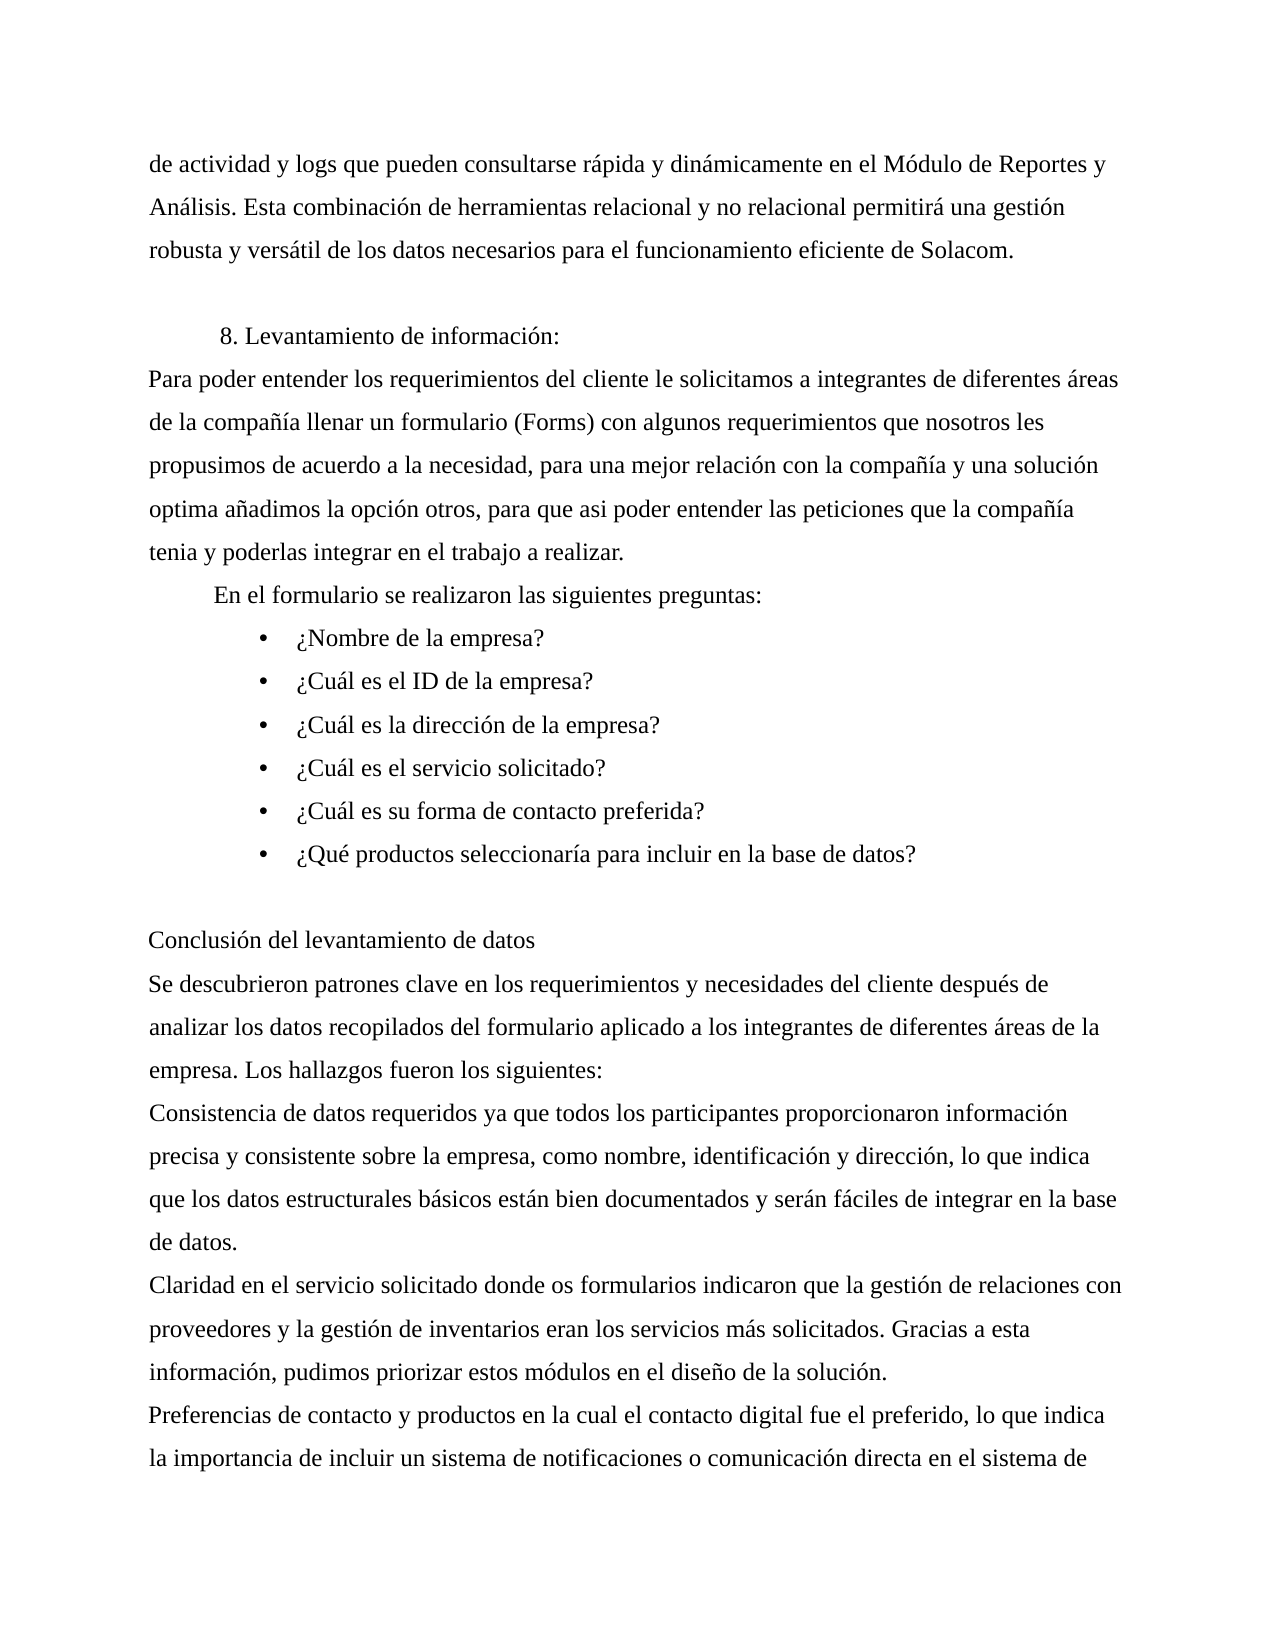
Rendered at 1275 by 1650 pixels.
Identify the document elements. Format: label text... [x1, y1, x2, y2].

list ¿Cuál es el ID de la empresa? [259, 666, 1128, 695]
list ¿Nombre de la empresa? [259, 623, 1128, 652]
list ¿Cuál es la dirección de la empresa? [259, 709, 1128, 738]
text Para poder entender los requerimientos del cliente le solicitamos a integrantes de diferentes áreas de la compañía llenar un formulario (Forms) con algunos requerimientos que nosotros les propusimos de acuerdo a la necesidad, para una mejor relación con la compañía y una solución optima añadimos la opción otros, para que asi poder entender las peticiones que la compañía tenia y poderlas integrar en el trabajo a realizar. [148, 364, 1128, 566]
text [148, 1400, 1128, 1472]
text En el formulario se realizaron las siguientes preguntas: [213, 580, 1128, 609]
list ¿Qué productos seleccionaría para incluir en la base de datos? [259, 839, 1128, 868]
list ¿Cuál es su forma de contacto preferida? [259, 796, 1128, 825]
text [148, 149, 1128, 264]
text 8. Levantamiento de información: [219, 321, 1128, 350]
list ¿Cuál es el servicio solicitado? [259, 753, 1128, 782]
text Conclusión del levantamiento de datos [148, 926, 1128, 954]
text Se descubrieron patrones clave en los requerimientos y necesidades del cliente después de analizar los datos recopilados del formulario aplicado a los integrantes de diferentes áreas de la empresa. Los hallazgos fueron los siguientes: Consistencia de datos requeridos ya que todos los participantes proporcionaron información precisa y consistente sobre la empresa, como nombre, identificación y dirección, lo que indica que los datos estructurales básicos están bien documentados y serán fáciles de integrar en la base de datos. Claridad en el servicio solicitado donde os formularios indicaron que la gestión de relaciones con proveedores y la gestión de inventarios eran los servicios más solicitados. Gracias a esta información, pudimos priorizar estos módulos en el diseño de la solución. [148, 969, 1128, 1386]
